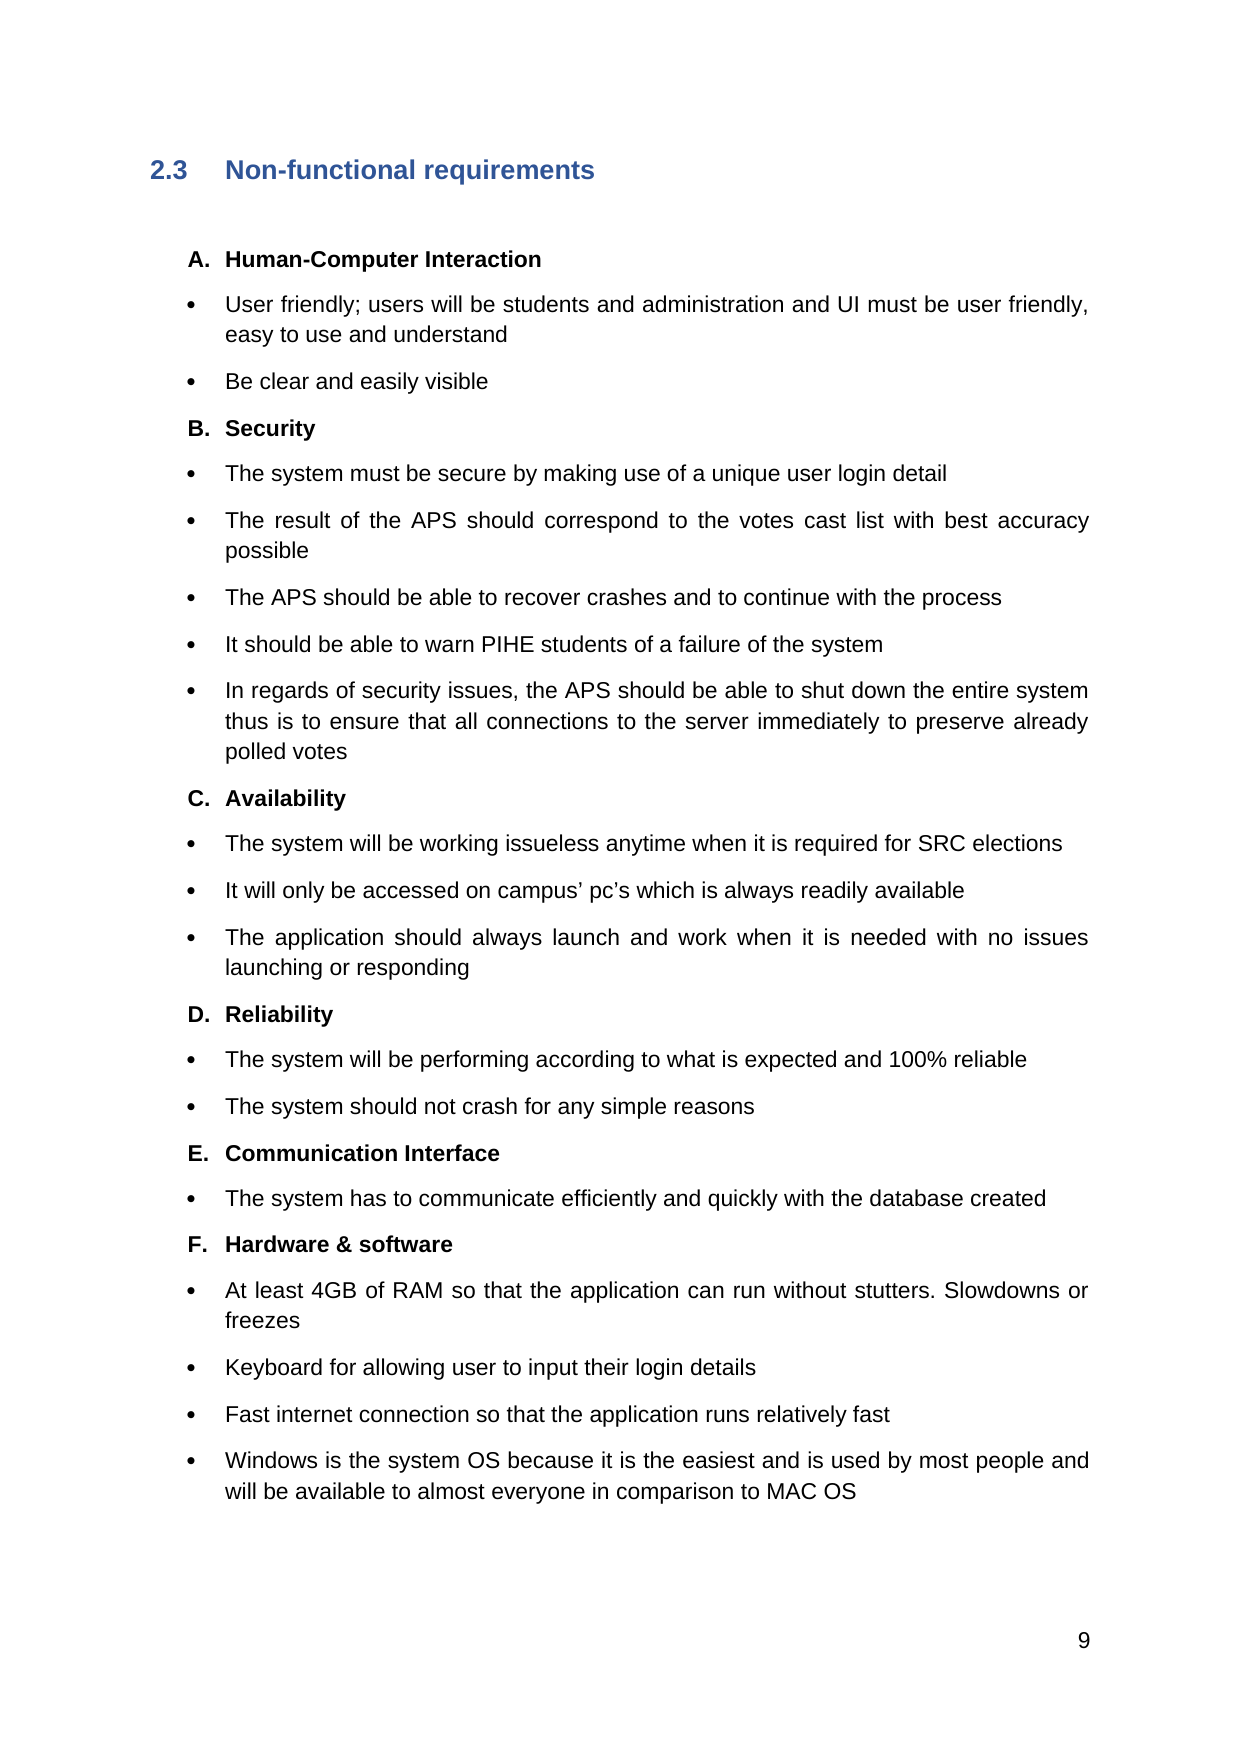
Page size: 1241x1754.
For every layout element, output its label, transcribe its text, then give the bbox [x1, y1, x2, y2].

list In regards of security issues, the APS should be able to shut down the entire system thus is to ensure that all connections to the server immediately to preserve already polled votes [187, 677, 1090, 764]
list It should be able to warn PIHE students of a failure of the system [187, 631, 1090, 657]
list The system should not crash for any simple reasons [187, 1093, 1090, 1119]
list Fast internet connection so that the application runs relatively fast [187, 1401, 1090, 1427]
list It will only be accessed on campus’ pc’s which is always readily available [187, 877, 1090, 903]
list User friendly; users will be students and administration and UI must be user friendly, easy to use and understand [187, 291, 1090, 347]
list Reliability [187, 1001, 1090, 1027]
list At least 4GB of RAM so that the application can run without stutters. Slowdowns or freezes [187, 1277, 1090, 1333]
list The application should always launch and work when it is needed with no issues launching or responding [187, 923, 1090, 980]
subtitle 2.3 Non-functional requirements [150, 154, 1090, 185]
list The system has to communicate efficiently and quickly with the database created [187, 1184, 1090, 1211]
list Be clear and easily visible [187, 368, 1090, 394]
list Keyboard for allowing user to input their login details [187, 1354, 1090, 1380]
list The APS should be able to recover crashes and to continue with the process [187, 584, 1090, 610]
list Communication Interface [187, 1139, 1090, 1166]
list Windows is the system OS because it is the easiest and is used by most people and will be available to almost everyone in comparison to MAC OS [187, 1447, 1090, 1504]
list The system will be working issueless anytime when it is required for SRC elections [187, 830, 1090, 856]
list The system must be secure by making use of a unique user login detail [187, 460, 1090, 486]
list Hardware & software [187, 1231, 1090, 1258]
list The result of the APS should correspond to the votes cast list with best accuracy possible [187, 507, 1090, 563]
list The system will be performing according to what is expected and 100% reliable [187, 1046, 1090, 1072]
list Human-Computer Interaction [187, 246, 1090, 272]
list Security [187, 414, 1090, 441]
list Availability [187, 785, 1090, 811]
